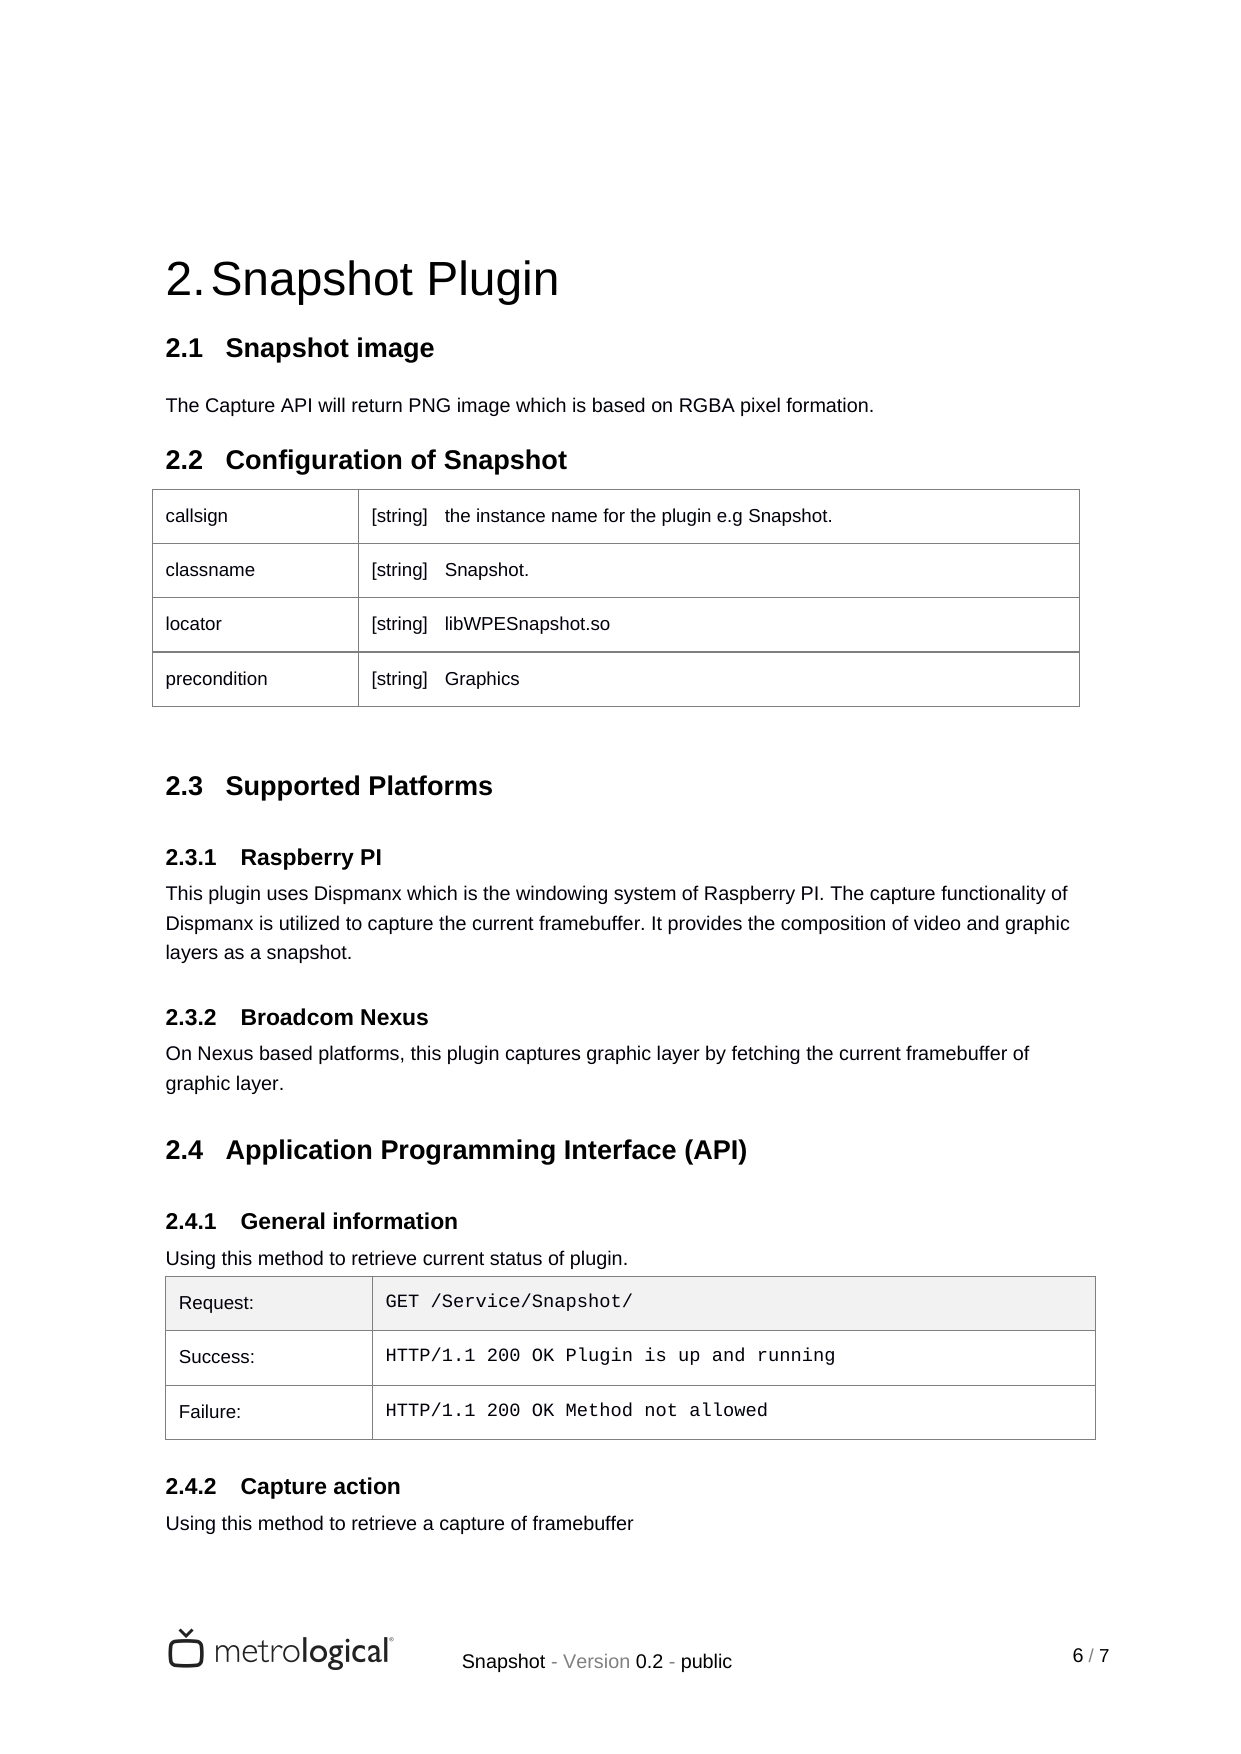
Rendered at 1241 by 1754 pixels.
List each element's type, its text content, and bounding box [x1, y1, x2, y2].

text On Nexus based platforms, this plugin captures graphic layer by fetching the current framebuffer of graphic layer. [165, 1042, 1075, 1094]
subtitle Configuration of Snapshot [165, 444, 1075, 475]
text The Capture API will return PNG image which is based on RGBA pixel formation. [165, 393, 1075, 416]
table_cell locator [153, 598, 358, 651]
table_cell HTTP/1.1 200 OK Method not allowed [373, 1386, 1095, 1439]
table_cell HTTP/1.1 200 OK Plugin is up and running [373, 1331, 1095, 1384]
table_cell classname [153, 544, 358, 597]
subtitle Supported Platforms [165, 769, 1075, 801]
subtitle Capture action [165, 1473, 1075, 1499]
text Using this method to retrieve a capture of framebuffer [165, 1512, 1075, 1534]
table_cell Failure: [166, 1386, 372, 1439]
table_header callsign [153, 490, 358, 543]
text Using this method to retrieve current status of plugin. [165, 1247, 1075, 1269]
table_header [string] the instance name for the plugin e.g Snapshot. [359, 490, 1079, 543]
subtitle General information [165, 1208, 1075, 1234]
table_cell Success: [166, 1331, 372, 1384]
table_header Request: [166, 1277, 372, 1330]
table_header GET /Service/Snapshot/ [373, 1277, 1095, 1330]
subtitle Raspberry PI [165, 843, 1075, 870]
table_cell [string] Graphics [359, 653, 1079, 706]
picture [165, 1624, 397, 1674]
table_cell [string] Snapshot. [359, 544, 1079, 597]
text This plugin uses Dispmanx which is the windowing system of Raspberry PI. The capture functionality of Dispmanx is utilized to capture the current framebuffer. It provides the composition of video and graphic layers as a snapshot. [165, 882, 1075, 963]
subtitle Snapshot image [165, 332, 1075, 363]
subtitle Snapshot Plugin [165, 251, 1075, 306]
table_cell precondition [153, 653, 358, 706]
subtitle Broadcom Nexus [165, 1004, 1075, 1030]
table_cell [string] libWPESnapshot.so [359, 598, 1079, 651]
subtitle Application Programming Interface (API) [165, 1134, 1075, 1166]
